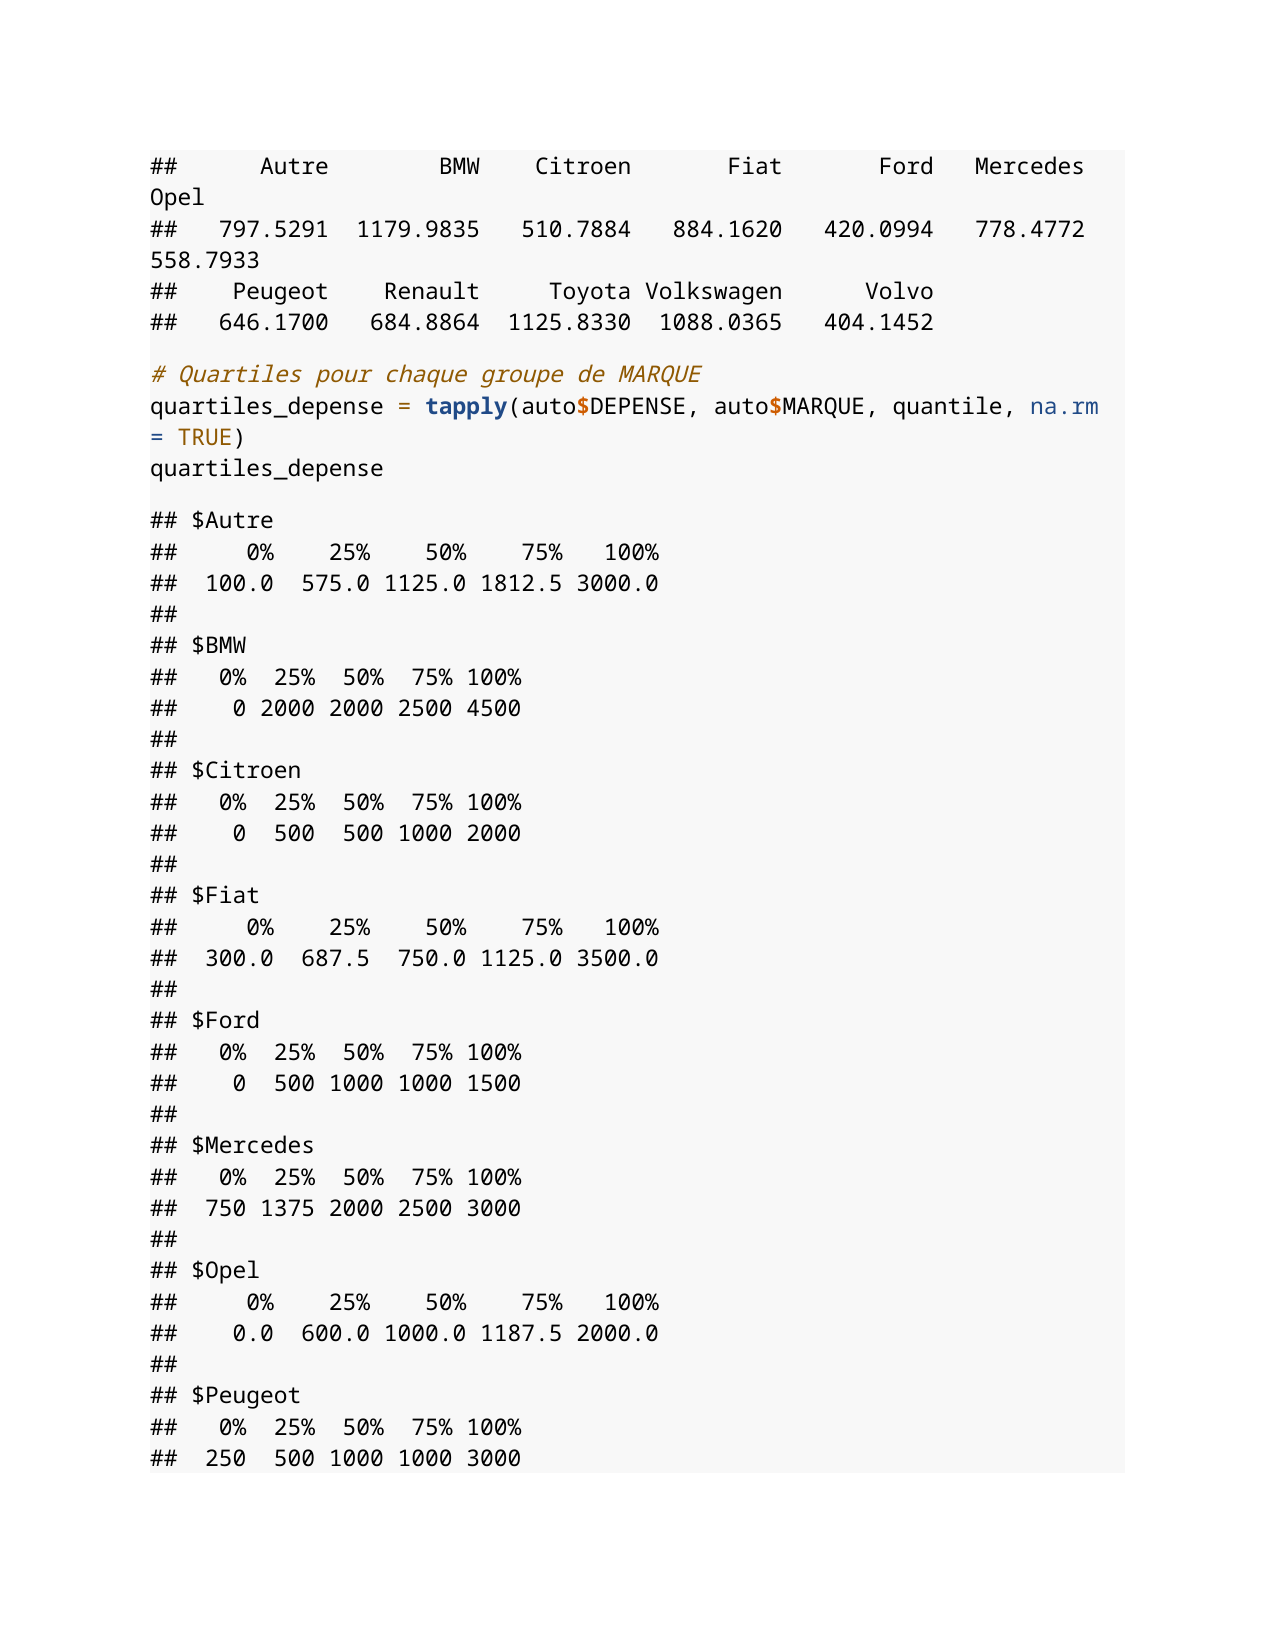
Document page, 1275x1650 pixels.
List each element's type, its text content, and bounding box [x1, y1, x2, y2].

text # Quartiles pour chaque groupe de MARQUE quartiles_depense = tapply(auto$DEPENSE, auto$MARQUE, quantile, na.rm = TRUE) quartiles_depense [150, 358, 1125, 483]
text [150, 504, 1125, 1473]
text ## Autre BMW Citroen Fiat Ford Mercedes Opel ## 797.5291 1179.9835 510.7884 884.1620 420.0994 778.4772 558.7933 ## Peugeot Renault Toyota Volkswagen Volvo ## 646.1700 684.8864 1125.8330 1088.0365 404.1452 [150, 150, 1125, 337]
